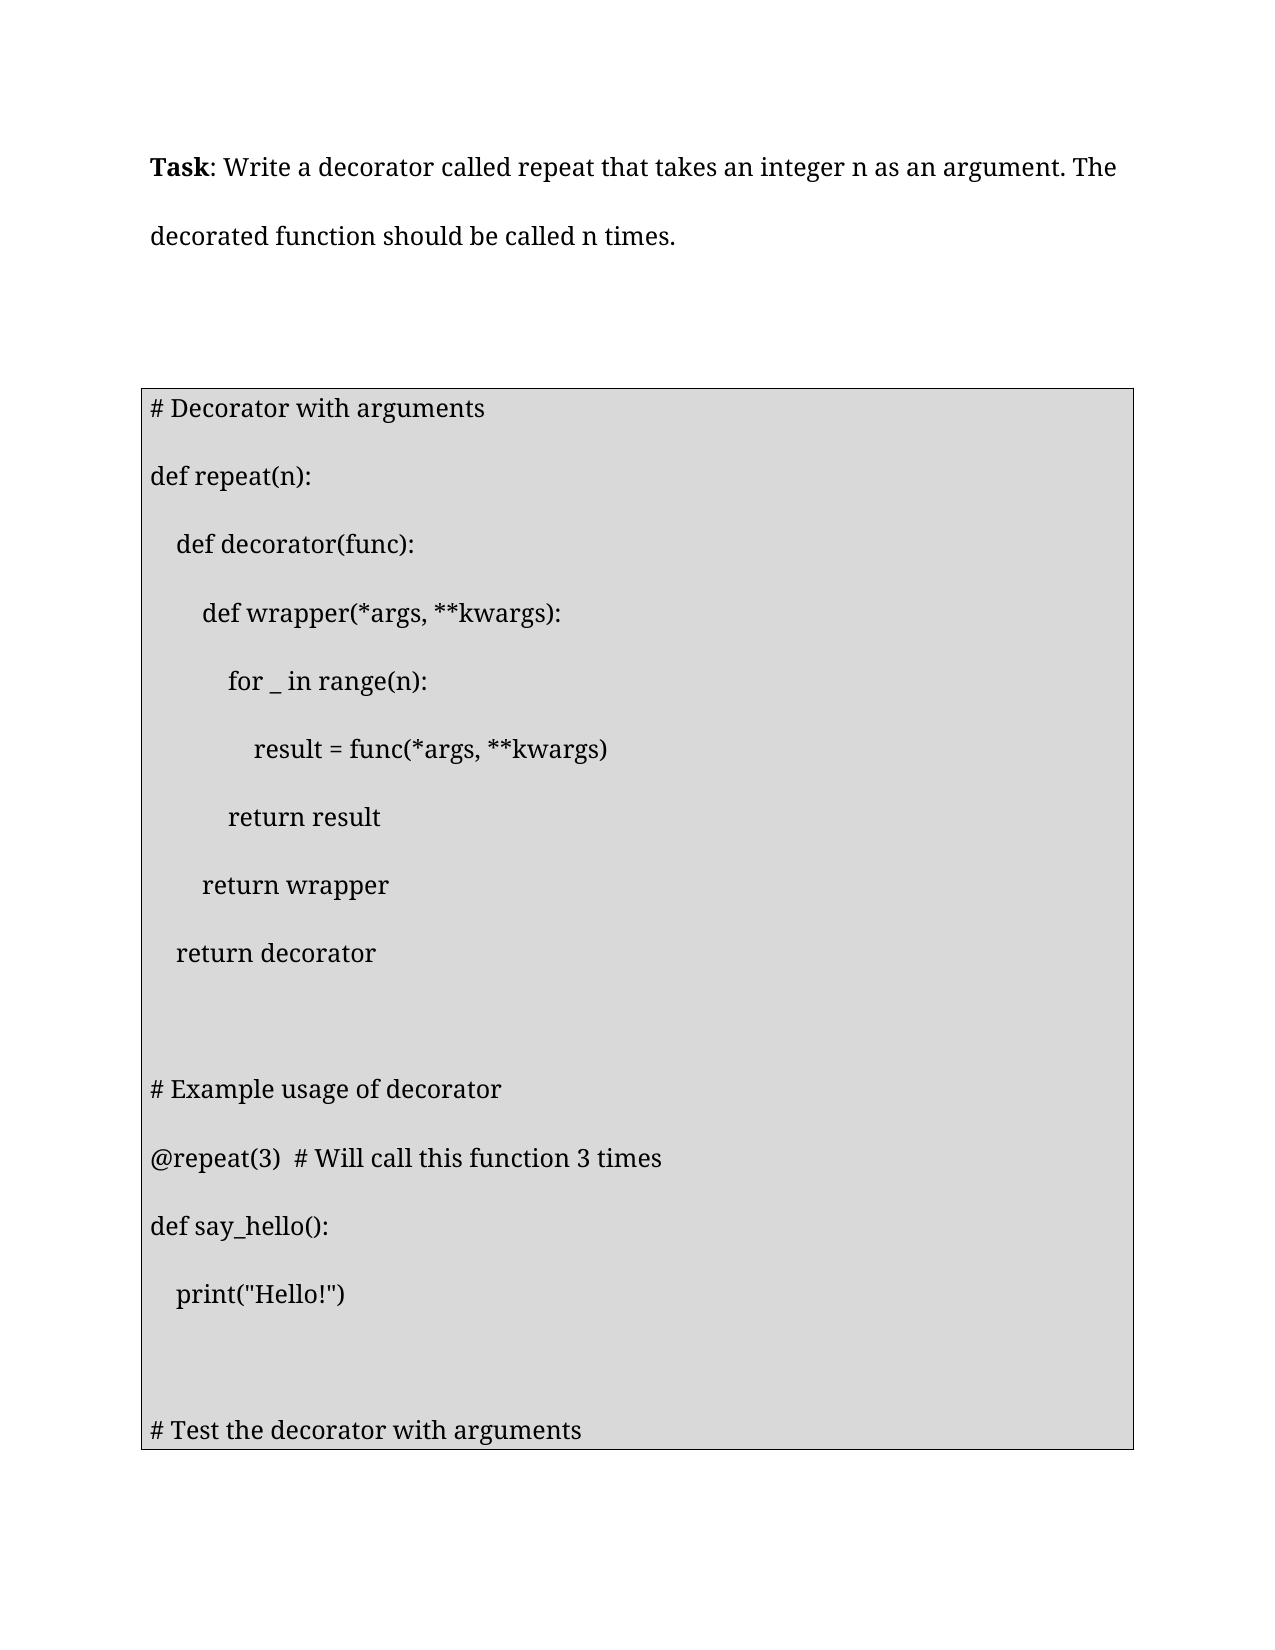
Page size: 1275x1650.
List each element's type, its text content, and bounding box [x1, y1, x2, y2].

text # Decorator with arguments [142, 389, 1133, 425]
text return decorator [142, 933, 1133, 970]
text return result [142, 796, 1133, 834]
text # Test the decorator with arguments [142, 1409, 1133, 1449]
text @repeat(3) # Will call this function 3 times [142, 1137, 1133, 1174]
text def say_hello(): [142, 1205, 1133, 1242]
text def repeat(n): [142, 456, 1133, 493]
text print("Hello!") [142, 1273, 1133, 1311]
text Task: Write a decorator called repeat that takes an integer n as an argument. The decorated function should be called n times. [150, 150, 1125, 252]
text for _ in range(n): [142, 660, 1133, 697]
text result = func(*args, **kwargs) [142, 728, 1133, 766]
text return wrapper [142, 864, 1133, 902]
text # Example usage of decorator [142, 1069, 1133, 1106]
text def decorator(func): [142, 524, 1133, 561]
text def wrapper(*args, **kwargs): [142, 592, 1133, 629]
